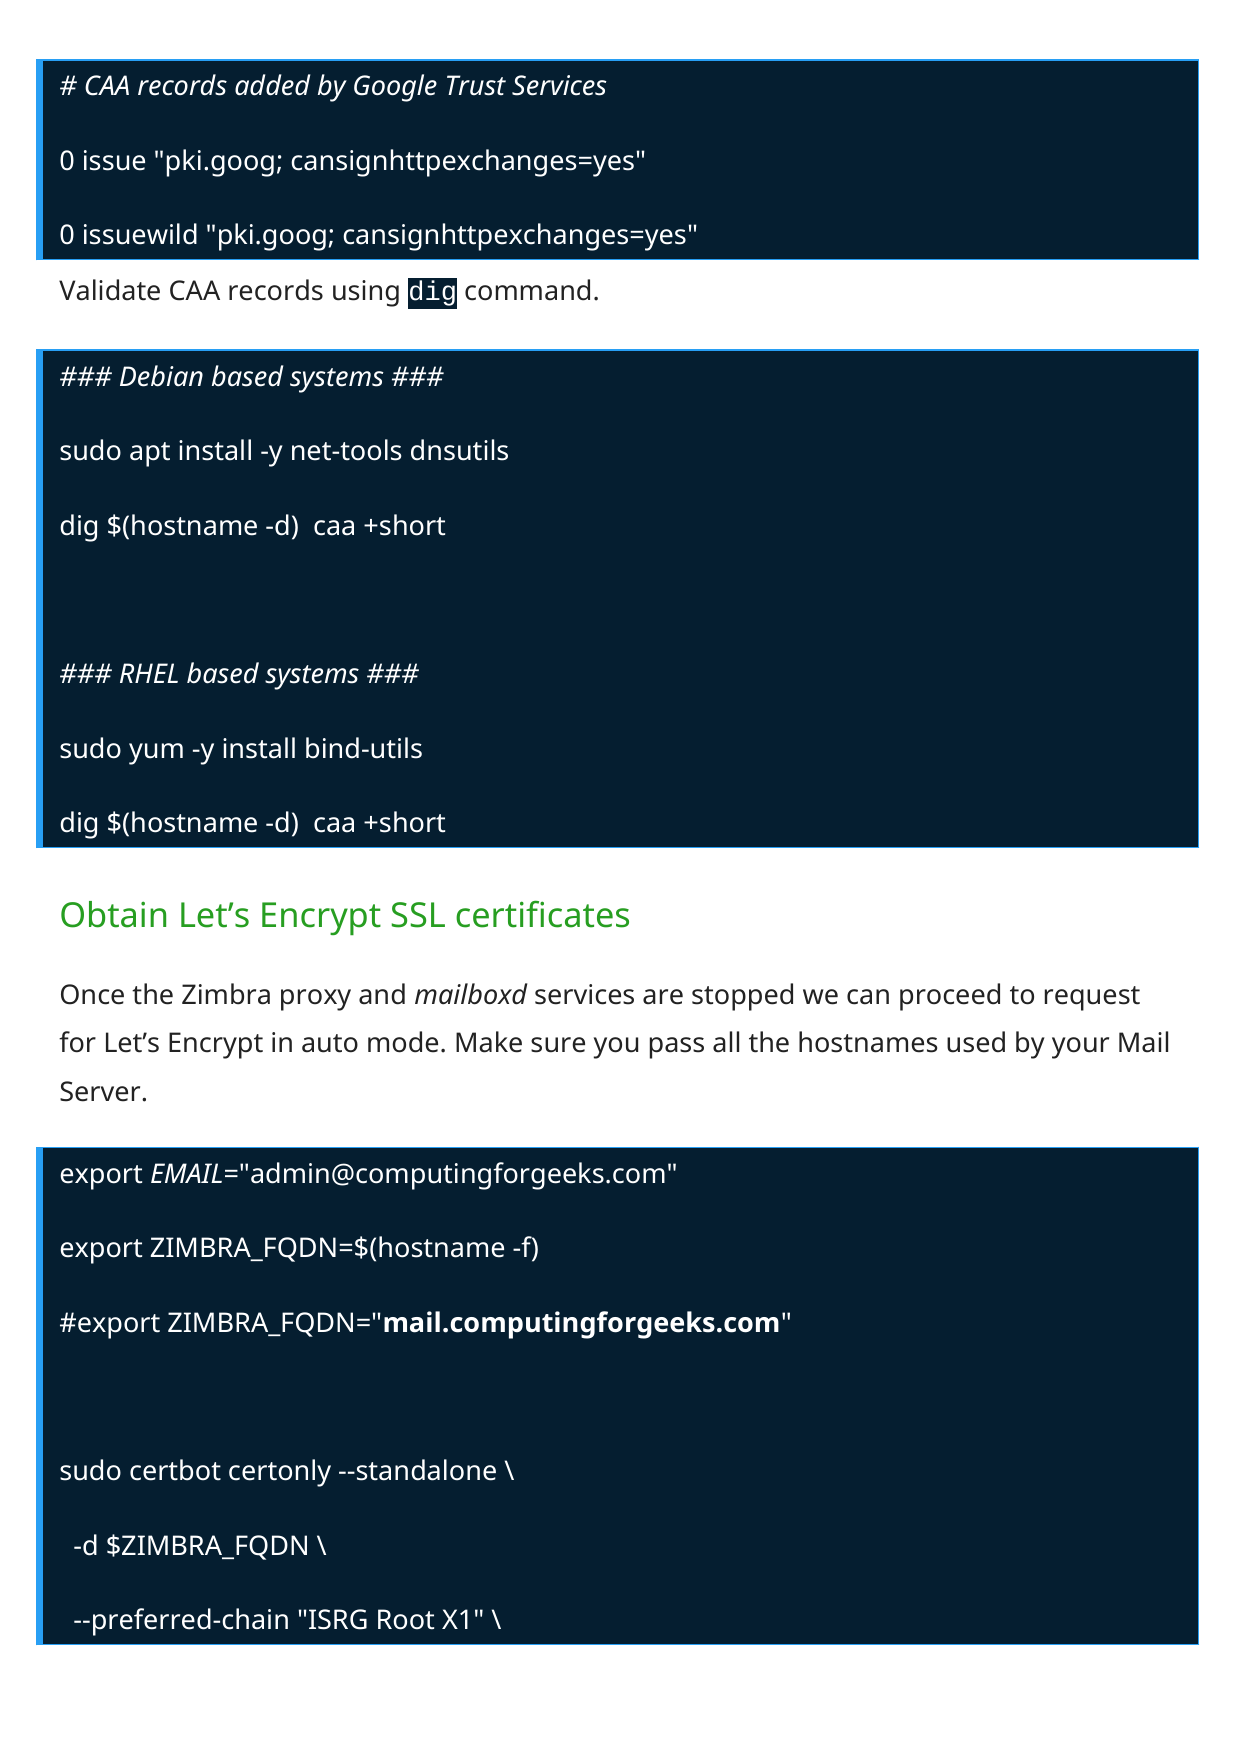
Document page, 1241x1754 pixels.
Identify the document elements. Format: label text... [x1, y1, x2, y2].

text dig $(hostname -d) caa +short [43, 498, 1198, 543]
text ### Debian based systems ### [43, 351, 1198, 394]
text Validate CAA records using dig command. [59, 260, 1181, 309]
text Obtain Let’s Encrypt SSL certificates [59, 890, 1181, 937]
text 0 issuewild "pki.goog; cansignhttpexchanges=yes" [43, 208, 1198, 259]
text Once the Zimbra proxy and mailboxd services are stopped we can proceed to request for Let’s Encrypt in auto mode. Make sure you pass all the hostnames used by your Mail Server. [59, 964, 1181, 1109]
text dig $(hostname -d) caa +short [43, 796, 1198, 847]
text -d $ZIMBRA_FQDN \ [43, 1518, 1198, 1563]
text --preferred-chain "ISRG Root X1" \ [43, 1593, 1198, 1644]
text 0 issue "pki.goog; cansignhttpexchanges=yes" [43, 133, 1198, 178]
text ### RHEL based systems ### [43, 647, 1198, 692]
text sudo apt install -y net-tools dnsutils [43, 424, 1198, 468]
text # CAA records added by Google Trust Services [43, 61, 1198, 104]
text export EMAIL="admin@computingforgeeks.com" [43, 1148, 1198, 1191]
text sudo yum -y install bind-utils [43, 721, 1198, 766]
text #export ZIMBRA_FQDN="mail.computingforgeeks.com" [43, 1295, 1198, 1340]
text sudo certbot certonly --standalone \ [43, 1444, 1198, 1489]
text export ZIMBRA_FQDN=$(hostname -f) [43, 1221, 1198, 1266]
